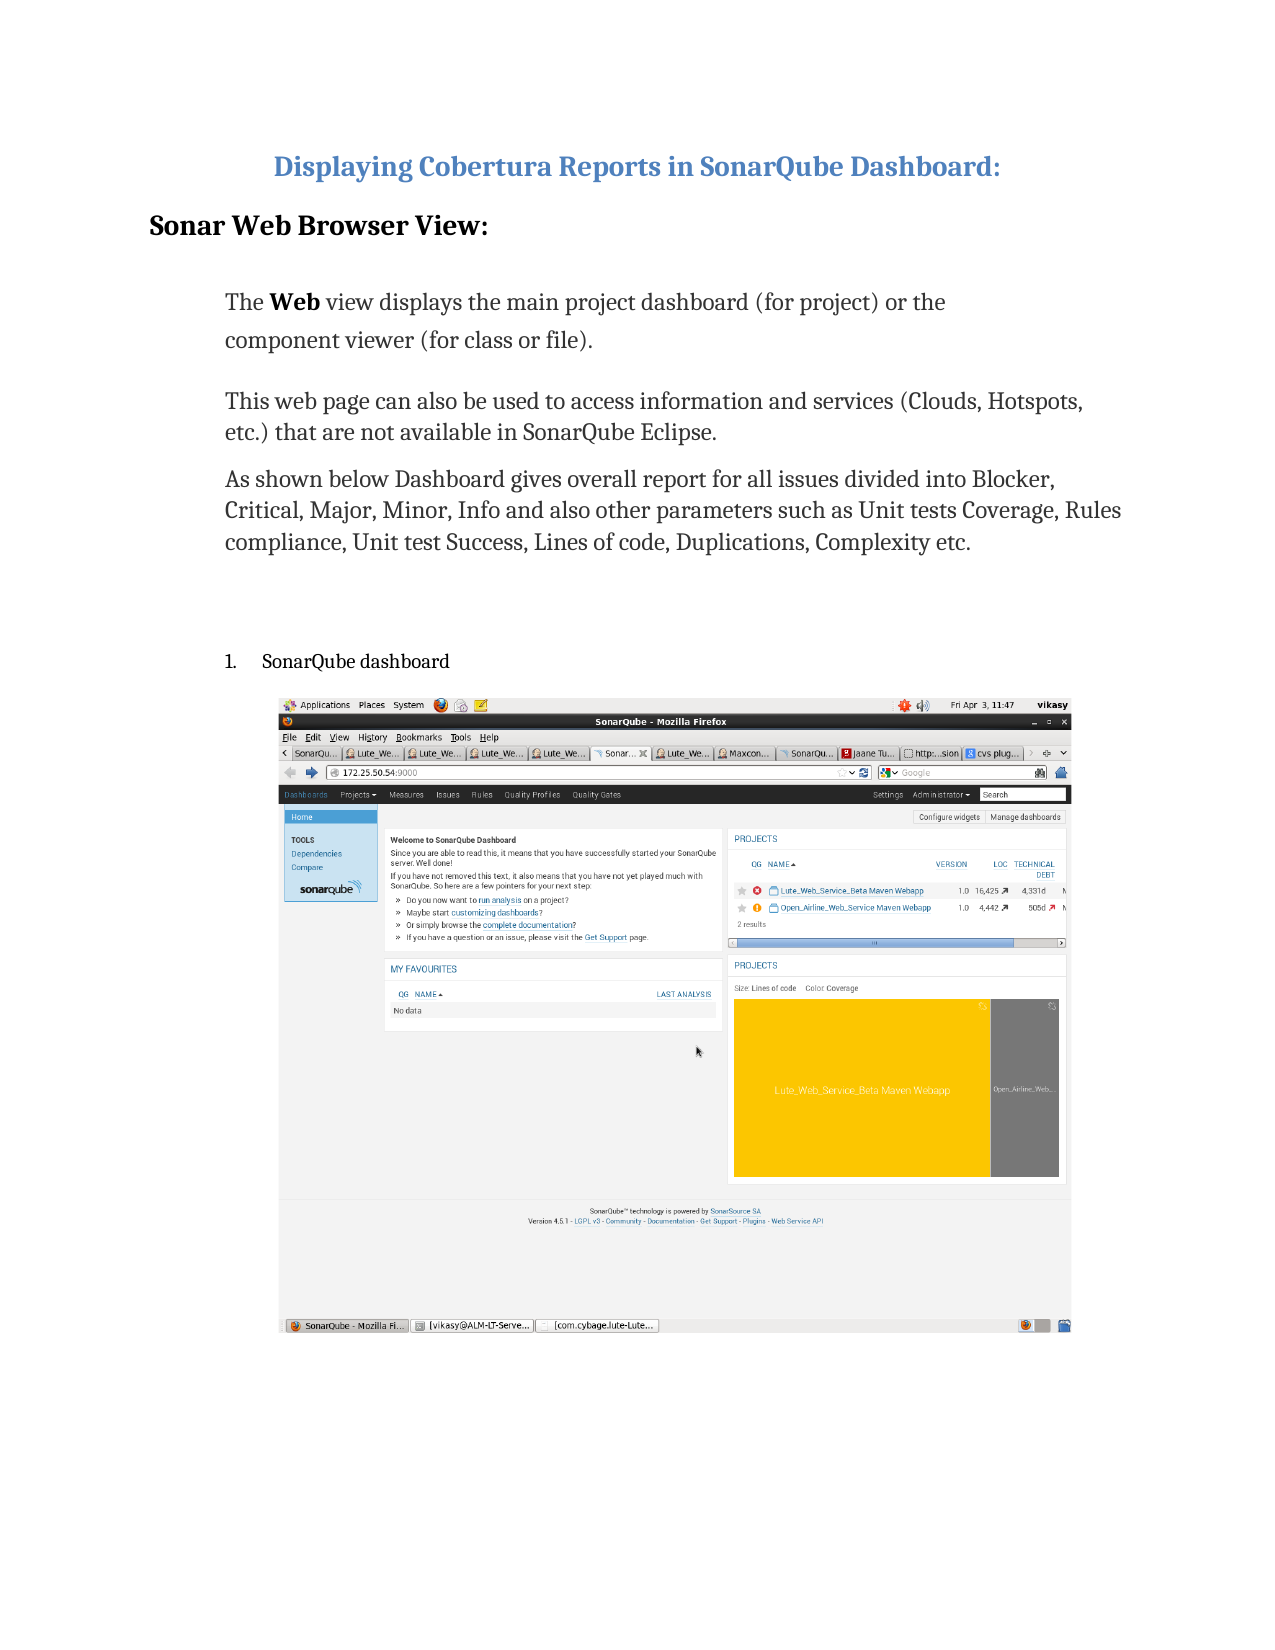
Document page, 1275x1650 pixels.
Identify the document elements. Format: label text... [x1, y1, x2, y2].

text As shown below Dashboard gives overall report for all issues divided into Blocker, Critical, Major, Minor, Info and also other parameters such as Unit tests Coverage, Rules compliance, Unit test Success, Lines of code, Duplications, Complexity etc. [225, 462, 1125, 556]
list SonarQube dashboard [225, 650, 1125, 674]
subtitle Displaying Cobertura Reports in SonarQube Dashboard: [150, 150, 1125, 183]
text The Web view displays the main project dashboard (for project) or the component viewer (for class or file). [225, 277, 1125, 355]
subtitle Sonar Web Browser View: [150, 209, 1125, 243]
picture [278, 698, 1072, 1333]
text This web page can also be used to access information and services (Clouds, Hotspots, etc.) that are not available in SonarQube Eclipse. [225, 384, 1125, 447]
